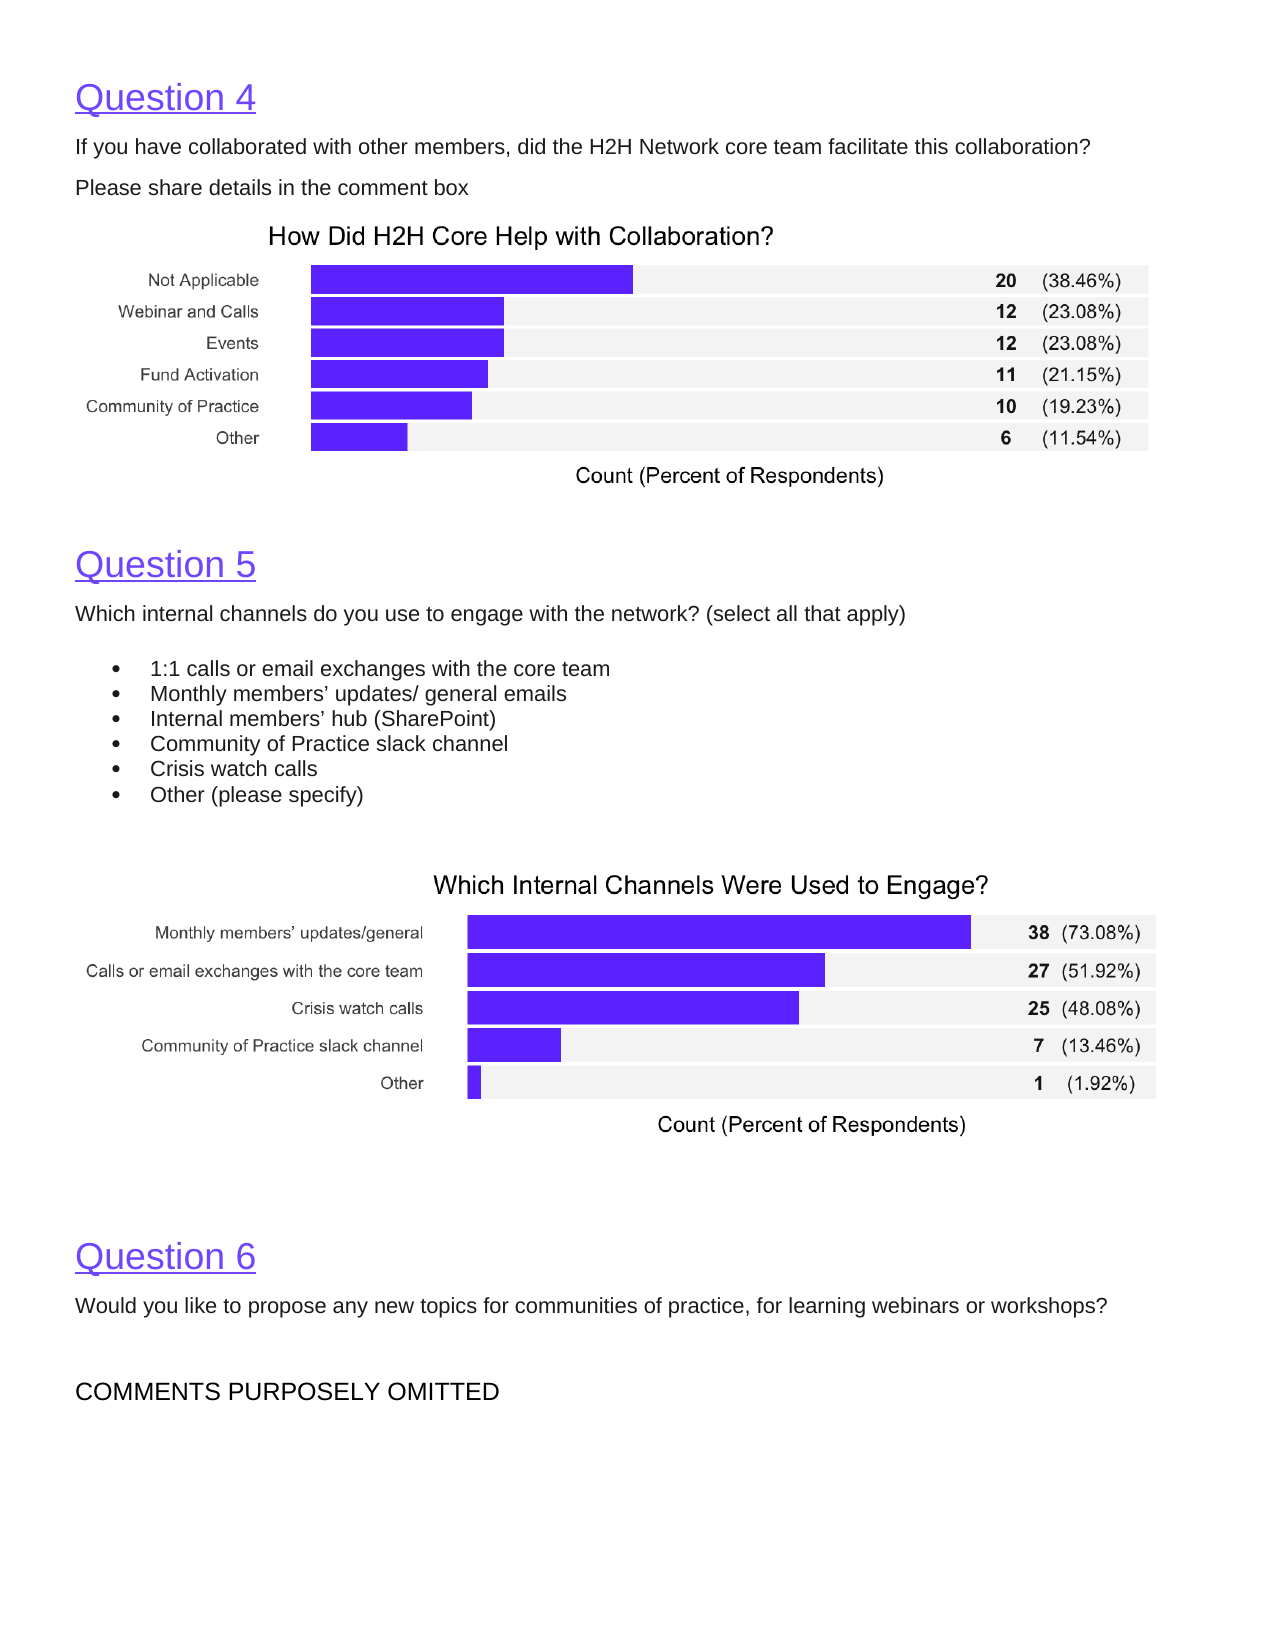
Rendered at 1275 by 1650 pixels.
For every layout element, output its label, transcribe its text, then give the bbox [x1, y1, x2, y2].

text Which internal channels do you use to engage with the network? (select all that apply) [75, 601, 1200, 626]
text COMMENTS PURPOSELY OMITTED [75, 1377, 1200, 1406]
text If you have collaborated with other members, did the H2H Network core team facilitate this collaboration? [75, 134, 1200, 159]
text Would you like to propose any new topics for communities of practice, for learning webinars or workshops? [75, 1293, 1200, 1318]
subtitle Question 6 [75, 1234, 1200, 1278]
list Other (please specify) [112, 781, 1200, 807]
list Internal members’ hub (SharePoint) [112, 706, 1200, 731]
list 1:1 calls or email exchanges with the core team [112, 655, 1200, 681]
text Please share details in the comment box [75, 174, 1200, 200]
picture [75, 864, 1200, 1146]
subtitle Question 5 [75, 542, 1200, 585]
list Community of Practice slack channel [112, 731, 1200, 756]
list Monthly members’ updates/ general emails [112, 681, 1200, 706]
subtitle Question 4 [75, 75, 1200, 118]
picture [75, 215, 1200, 497]
list Crisis watch calls [112, 756, 1200, 781]
